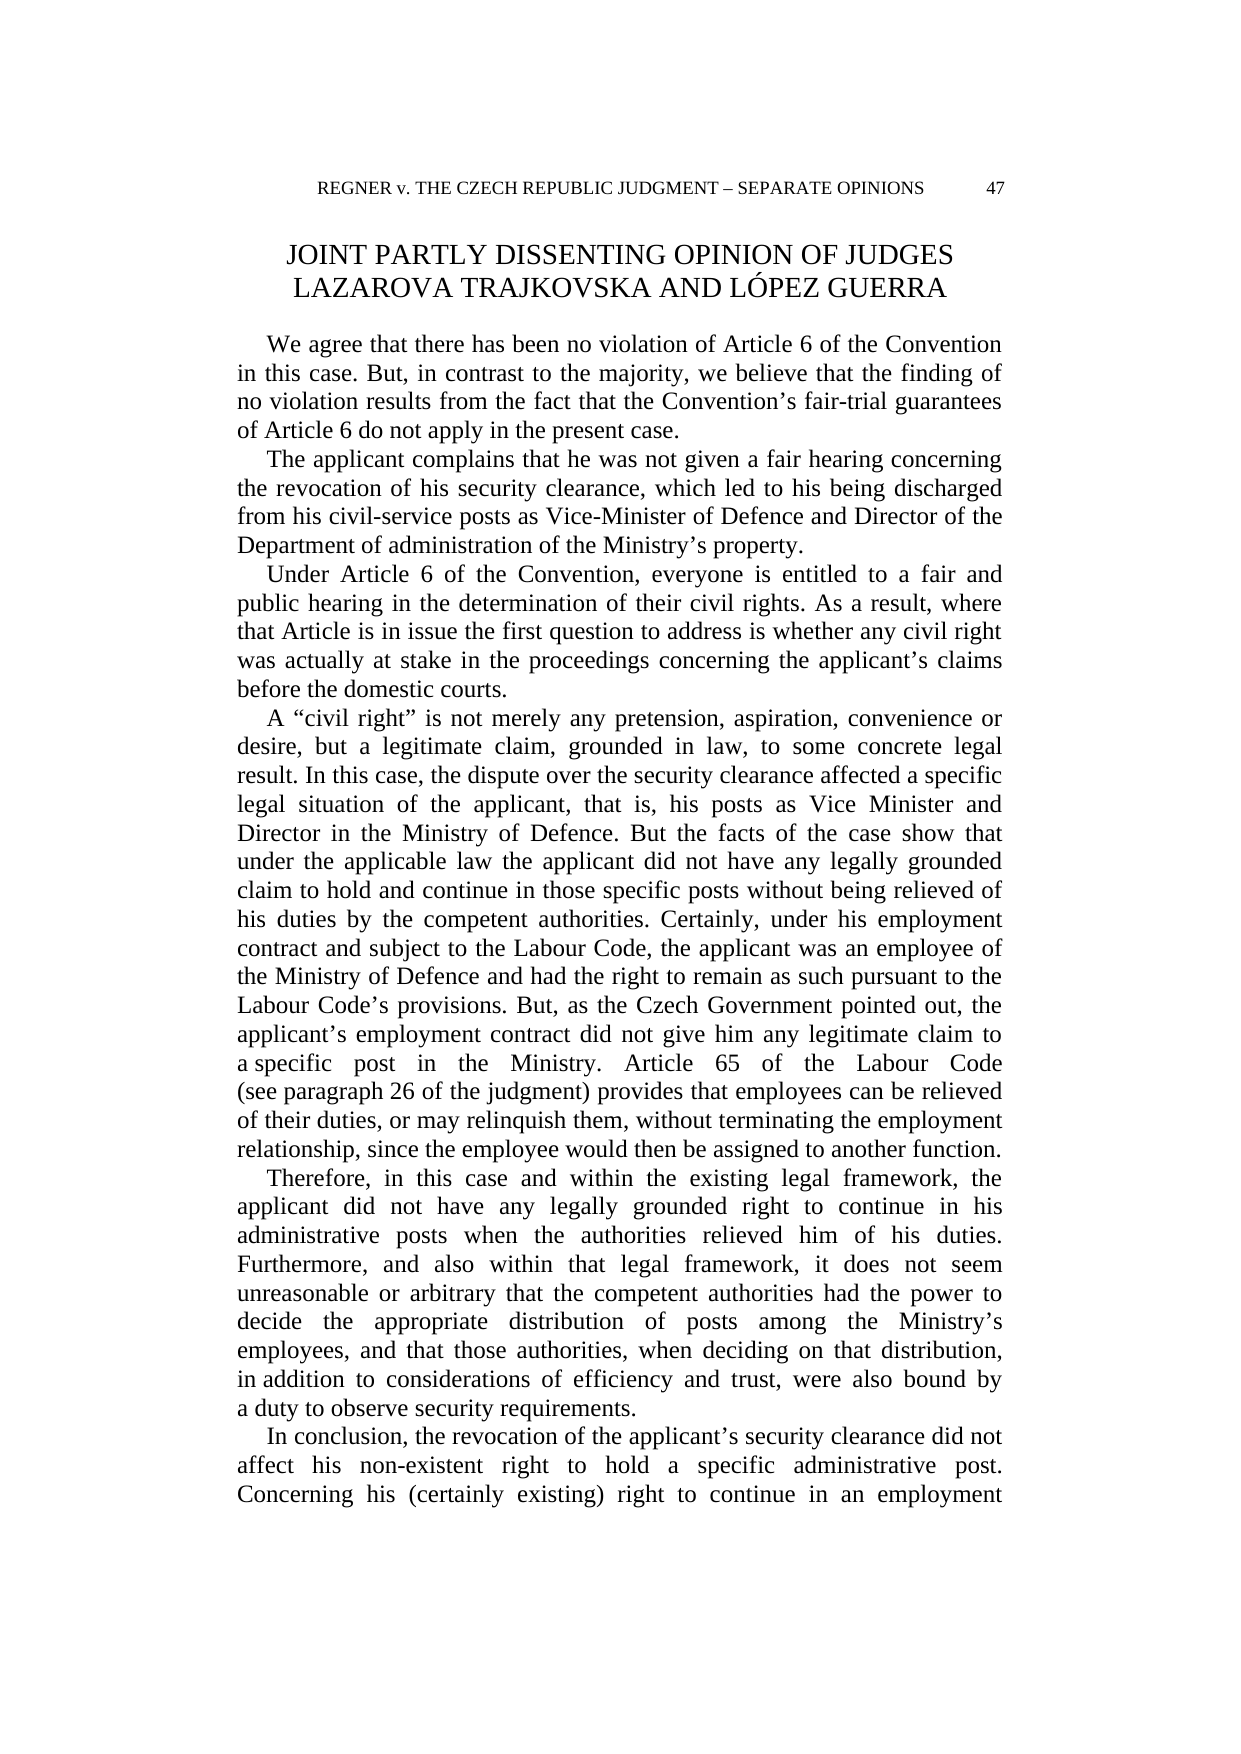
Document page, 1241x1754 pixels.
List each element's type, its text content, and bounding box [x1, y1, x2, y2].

text The applicant complains that he was not given a fair hearing concerning the revocation of his security clearance, which led to his being discharged from his civil-service posts as Vice-Minister of Defence and Director of the Department of administration of the Ministry’s property. [237, 444, 1003, 559]
text Therefore, in this case and within the existing legal framework, the applicant did not have any legally grounded right to continue in his administrative posts when the authorities relieved him of his duties. Furthermore, and also within that legal framework, it does not seem unreasonable or arbitrary that the competent authorities had the power to decide the appropriate distribution of posts among the Ministry’s employees, and that those authorities, when deciding on that distribution, in addition to considerations of efficiency and trust, were also bound by a duty to observe security requirements. [237, 1163, 1003, 1421]
title JOINT PARTLY DISSENTING OPINION OF JUDGES LAZAROVA TRAJKOVSKA AND LÓPEZ GUERRA [237, 237, 1003, 304]
text We agree that there has been no violation of Article 6 of the Convention in this case. But, in contrast to the majority, we believe that the finding of no violation results from the fact that the Convention’s fair-trial guarantees of Article 6 do not apply in the present case. [237, 329, 1003, 444]
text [237, 1421, 1003, 1508]
text Under Article 6 of the Convention, everyone is entitled to a fair and public hearing in the determination of their civil rights. As a result, where that Article is in issue the first question to address is whether any civil right was actually at stake in the proceedings concerning the applicant’s claims before the domestic courts. [237, 559, 1003, 703]
text A “civil right” is not merely any pretension, aspiration, convenience or desire, but a legitimate claim, grounded in law, to some concrete legal result. In this case, the dispute over the security clearance affected a specific legal situation of the applicant, that is, his posts as Vice Minister and Director in the Ministry of Defence. But the facts of the case show that under the applicable law the applicant did not have any legally grounded claim to hold and continue in those specific posts without being relieved of his duties by the competent authorities. Certainly, under his employment contract and subject to the Labour Code, the applicant was an employee of the Ministry of Defence and had the right to remain as such pursuant to the Labour Code’s provisions. But, as the Czech Government pointed out, the applicant’s employment contract did not give him any legitimate claim to a specific post in the Ministry. Article 65 of the Labour Code (see paragraph 26 of the judgment) provides that employees can be relieved of their duties, or may relinquish them, without terminating the employment relationship, since the employee would then be assigned to another function. [237, 703, 1003, 1163]
